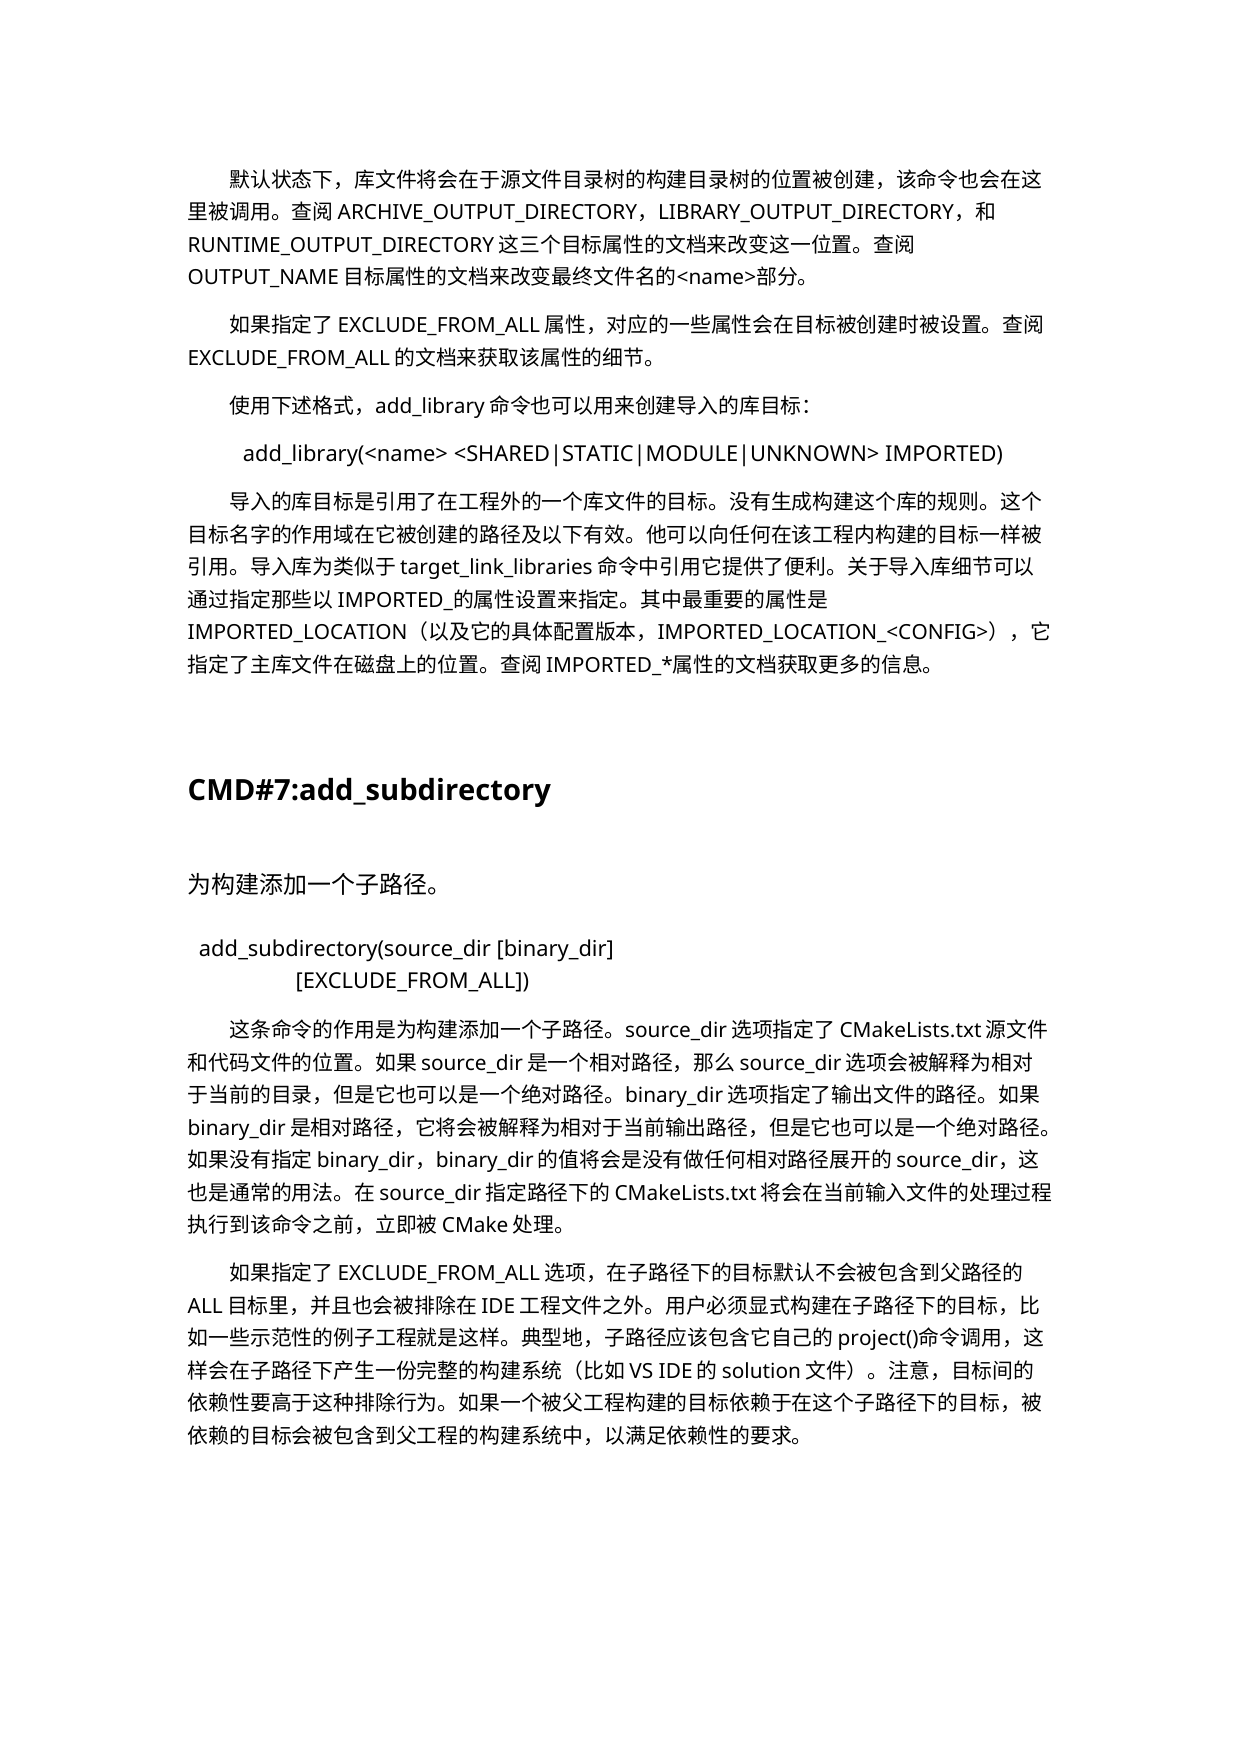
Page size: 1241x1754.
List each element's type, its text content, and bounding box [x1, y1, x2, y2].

text 导入的库目标是引用了在工程外的一个库文件的目标。没有生成构建这个库的规则。这个目标名字的作用域在它被创建的路径及以下有效。他可以向任何在该工程内构建的目标一样被引用。导入库为类似于target_link_libraries命令中引用它提供了便利。关于导入库细节可以通过指定那些以IMPORTED_的属性设置来指定。其中最重要的属性是IMPORTED_LOCATION（以及它的具体配置版本，IMPORTED_LOCATION_<CONFIG>），它指定了主库文件在磁盘上的位置。查阅IMPORTED_*属性的文档获取更多的信息。 [187, 484, 1053, 679]
text 为构建添加一个子路径。 [187, 851, 1053, 916]
text 默认状态下，库文件将会在于源文件目录树的构建目录树的位置被创建，该命令也会在这里被调用。查阅ARCHIVE_OUTPUT_DIRECTORY，LIBRARY_OUTPUT_DIRECTORY，和RUNTIME_OUTPUT_DIRECTORY这三个目标属性的文档来改变这一位置。查阅OUTPUT_NAME目标属性的文档来改变最终文件名的<name>部分。 [187, 162, 1053, 292]
text 这条命令的作用是为构建添加一个子路径。source_dir选项指定了CMakeLists.txt源文件和代码文件的位置。如果source_dir是一个相对路径，那么source_dir选项会被解释为相对于当前的目录，但是它也可以是一个绝对路径。binary_dir选项指定了输出文件的路径。如果binary_dir是相对路径，它将会被解释为相对于当前输出路径，但是它也可以是一个绝对路径。如果没有指定binary_dir，binary_dir的值将会是没有做任何相对路径展开的source_dir，这也是通常的用法。在source_dir指定路径下的CMakeLists.txt将会在当前输入文件的处理过程执行到该命令之前，立即被CMake处理。 [187, 1012, 1053, 1240]
text add_subdirectory(source_dir [binary_dir] [EXCLUDE_FROM_ALL]) [187, 932, 1053, 997]
subtitle CMD#7:add_subdirectory [187, 757, 1053, 822]
text 如果指定了EXCLUDE_FROM_ALL属性，对应的一些属性会在目标被创建时被设置。查阅EXCLUDE_FROM_ALL的文档来获取该属性的细节。 [187, 308, 1053, 373]
text 如果指定了EXCLUDE_FROM_ALL选项，在子路径下的目标默认不会被包含到父路径的ALL目标里，并且也会被排除在IDE工程文件之外。用户必须显式构建在子路径下的目标，比如一些示范性的例子工程就是这样。典型地，子路径应该包含它自己的project()命令调用，这样会在子路径下产生一份完整的构建系统（比如VS IDE的solution文件）。注意，目标间的依赖性要高于这种排除行为。如果一个被父工程构建的目标依赖于在这个子路径下的目标，被依赖的目标会被包含到父工程的构建系统中，以满足依赖性的要求。 [187, 1255, 1053, 1450]
text 使用下述格式，add_library命令也可以用来创建导入的库目标： [187, 388, 1053, 421]
text add_library(<name> <SHARED|STATIC|MODULE|UNKNOWN> IMPORTED) [187, 436, 1053, 469]
